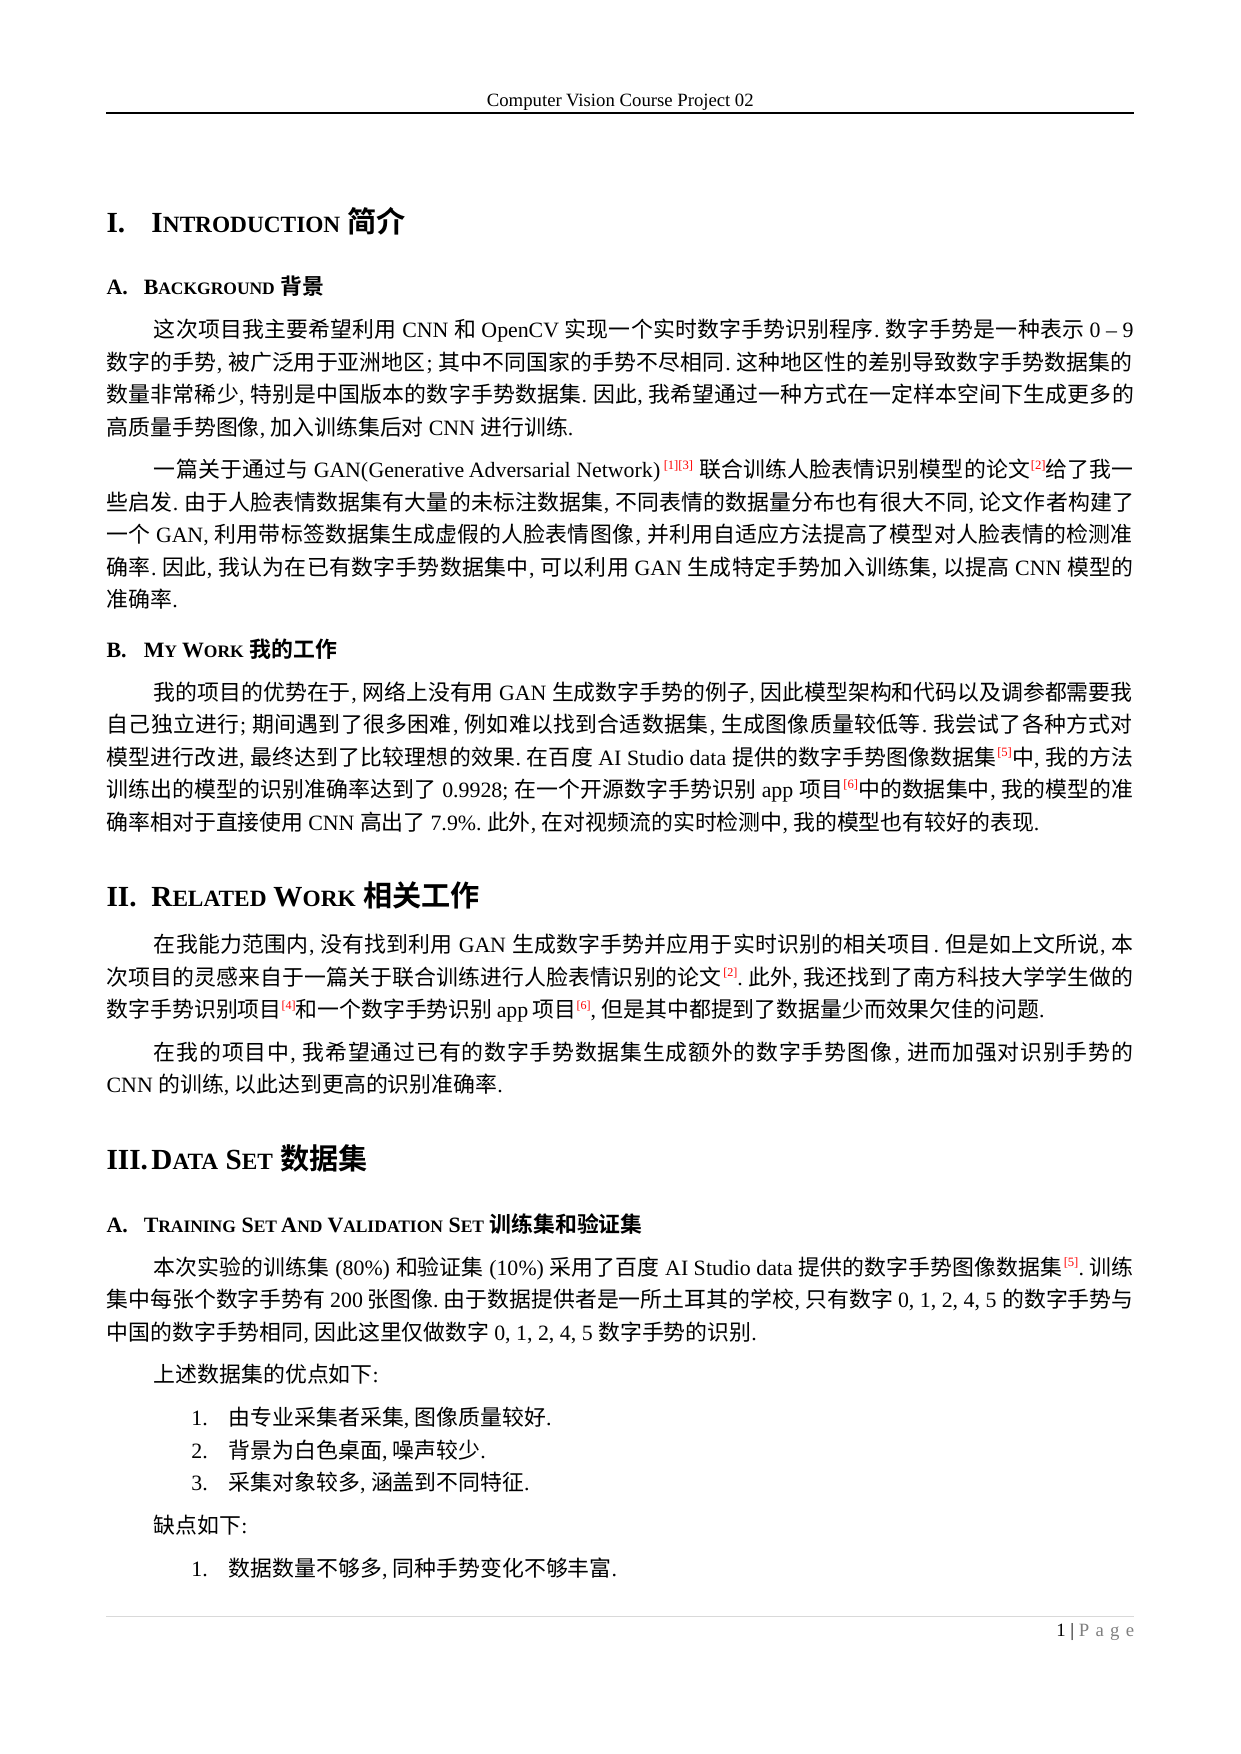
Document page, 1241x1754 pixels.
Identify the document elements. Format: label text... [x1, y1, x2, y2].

text 在我的项目中, 我希望通过已有的数字手势数据集生成额外的数字手势图像, 进而加强对识别手势的 CNN 的训练, 以此达到更高的识别准确率. [106, 1034, 1134, 1099]
text 本次实验的训练集 (80%) 和验证集 (10%) 采用了百度 AI Studio data 提供的数字手势图像数据集[5]. 训练集中每张个数字手势有200张图像. 由于数据提供者是一所土耳其的学校, 只有数字 0, 1, 2, 4, 5 的数字手势与中国的数字手势相同, 因此这里仅做数字 0, 1, 2, 4, 5 数字手势的识别. [106, 1249, 1134, 1347]
text 上述数据集的优点如下: [106, 1357, 1134, 1389]
text 我的项目的优势在于, 网络上没有用 GAN 生成数字手势的例子, 因此模型架构和代码以及调参都需要我自己独立进行; 期间遇到了很多困难, 例如难以找到合适数据集, 生成图像质量较低等. 我尝试了各种方式对模型进行改进, 最终达到了比较理想的效果. 在百度 AI Studio data 提供的数字手势图像数据集[5]中, 我的方法训练出的模型的识别准确率达到了 0.9928; 在一个开源数字手势识别 app 项目[6]中的数据集中, 我的模型的准确率相对于直接使用 CNN 高出了 7.9%. 此外, 在对视频流的实时检测中, 我的模型也有较好的表现. [106, 674, 1134, 837]
list 数据数量不够多, 同种手势变化不够丰富. [191, 1551, 1134, 1583]
text 缺点如下: [106, 1508, 1134, 1540]
list 采集对象较多, 涵盖到不同特征. [191, 1465, 1134, 1497]
subtitle Introduction 简介 [106, 187, 1134, 252]
text 在我能力范围内, 没有找到利用 GAN 生成数字手势并应用于实时识别的相关项目. 但是如上文所说, 本次项目的灵感来自于一篇关于联合训练进行人脸表情识别的论文[2]. 此外, 我还找到了南方科技大学学生做的数字手势识别项目[4]和一个数字手势识别app项目[6], 但是其中都提到了数据量少而效果欠佳的问题. [106, 927, 1134, 1024]
list 由专业采集者采集, 图像质量较好. [191, 1400, 1134, 1432]
subtitle My Work 我的工作 [106, 631, 1134, 664]
subtitle Data Set 数据集 [106, 1124, 1134, 1189]
text 这次项目我主要希望利用 CNN 和 OpenCV 实现一个实时数字手势识别程序. 数字手势是一种表示 0 – 9 数字的手势, 被广泛用于亚洲地区; 其中不同国家的手势不尽相同. 这种地区性的差别导致数字手势数据集的数量非常稀少, 特别是中国版本的数字手势数据集. 因此, 我希望通过一种方式在一定样本空间下生成更多的高质量手势图像, 加入训练集后对 CNN 进行训练. [106, 312, 1134, 442]
subtitle Related Work 相关工作 [106, 862, 1134, 927]
subtitle Training Set And Validation Set 训练集和验证集 [106, 1206, 1134, 1239]
text 一篇关于通过与 GAN(Generative Adversarial Network) [1][3] 联合训练人脸表情识别模型的论文[2]给了我一些启发. 由于人脸表情数据集有大量的未标注数据集, 不同表情的数据量分布也有很大不同, 论文作者构建了一个 GAN, 利用带标签数据集生成虚假的人脸表情图像, 并利用自适应方法提高了模型对人脸表情的检测准确率. 因此, 我认为在已有数字手势数据集中, 可以利用 GAN 生成特定手势加入训练集, 以提高 CNN 模型的准确率. [106, 452, 1134, 614]
list 背景为白色桌面, 噪声较少. [191, 1432, 1134, 1465]
subtitle Background 背景 [106, 269, 1134, 301]
